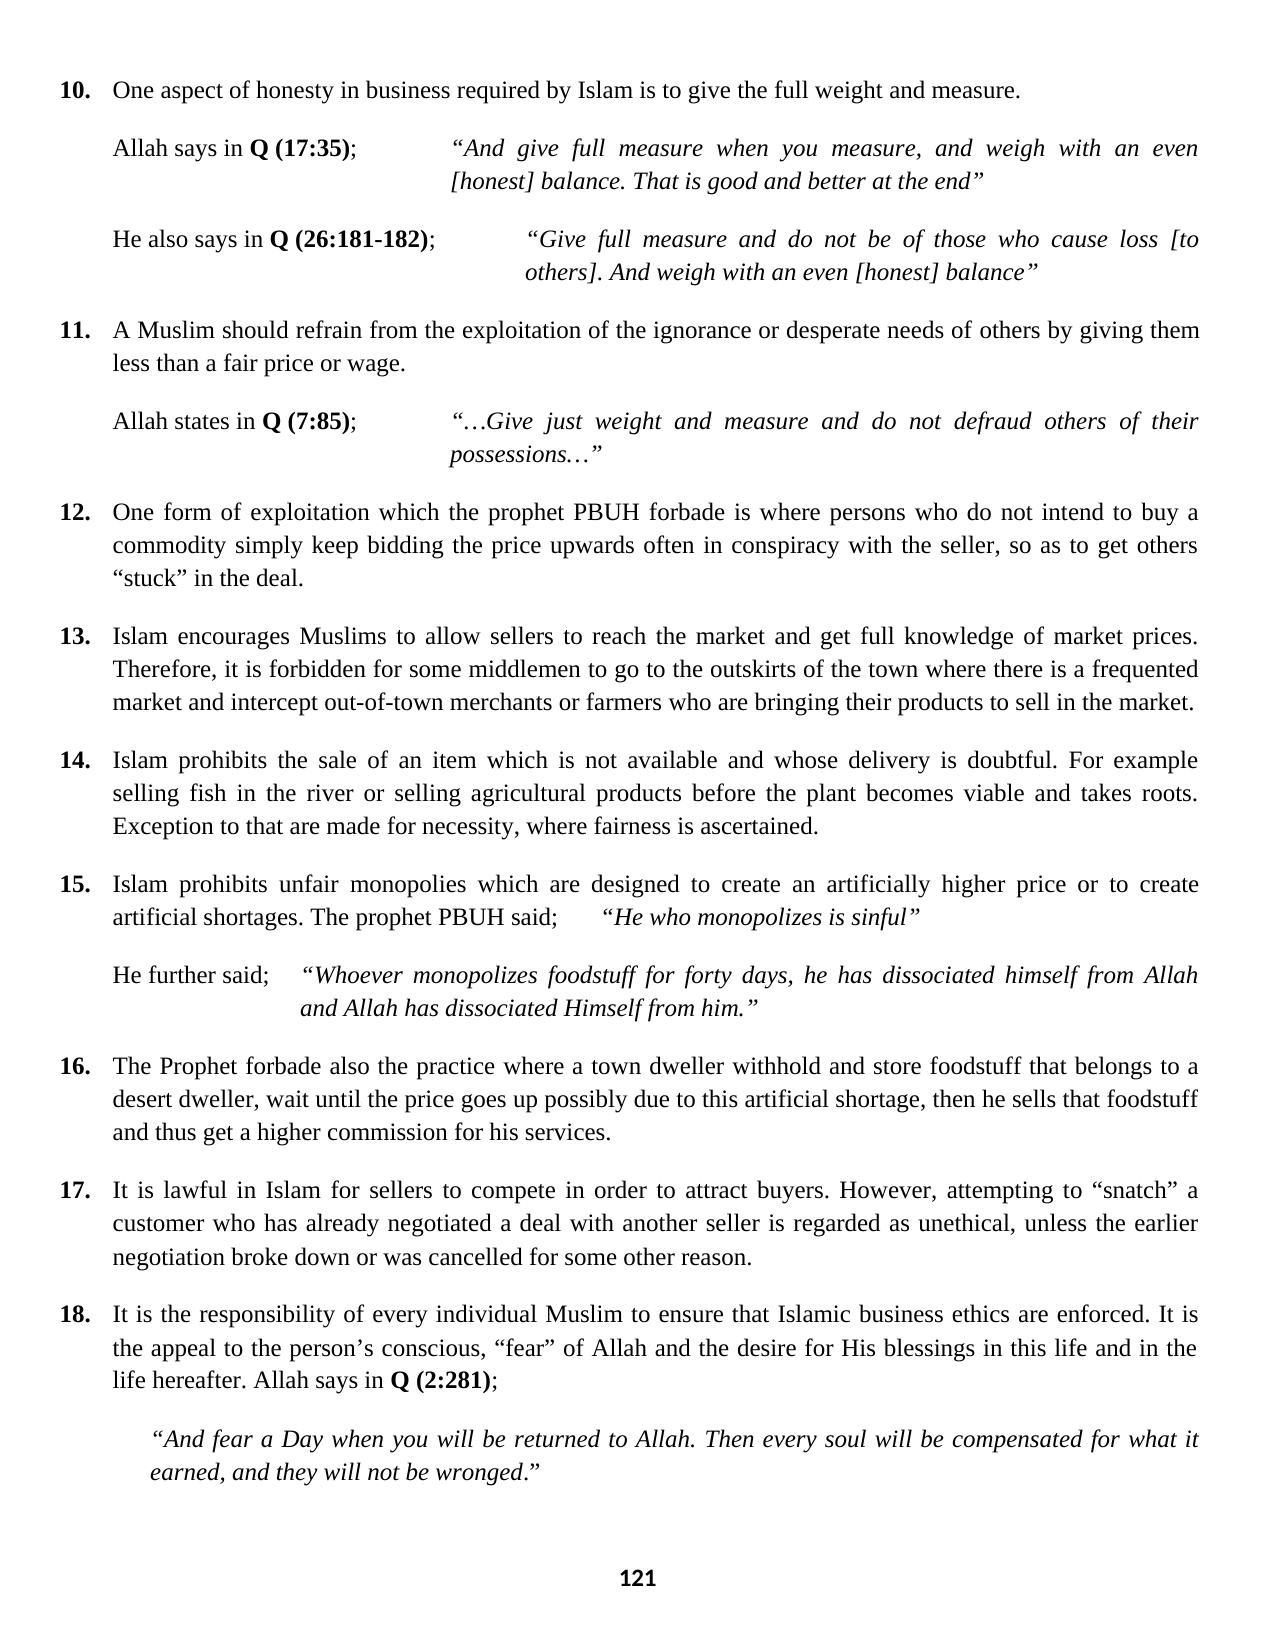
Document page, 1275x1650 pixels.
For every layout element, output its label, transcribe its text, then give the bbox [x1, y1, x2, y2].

list A Muslim should refrain from the exploitation of the ignorance or desperate needs of others by giving them less than a fair price or wage. [75, 315, 1200, 377]
text He further said; “Whoever monopolizes foodstuff for forty days, he has dissociated himself from Allah and Allah has dissociated Himself from him.” [112, 960, 1200, 1022]
list It is lawful in Islam for sellers to compete in order to attract buyers. However, attempting to “snatch” a customer who has already negotiated a deal with another seller is regarded as unethical, unless the earlier negotiation broke down or was cancelled for some other reason. [75, 1176, 1200, 1270]
list The Prophet forbade also the practice where a town dweller withhold and store foodstuff that belongs to a desert dweller, wait until the price goes up possibly due to this artificial shortage, then he sells that foodstuff and thus get a higher commission for his services. [75, 1051, 1200, 1146]
list It is the responsibility of every individual Muslim to ensure that Islamic business ethics are enforced. It is the appeal to the person’s conscious, “fear” of Allah and the desire for His blessings in this life and in the life hereafter. Allah says in Q (2:281); [75, 1299, 1200, 1394]
text Allah states in Q (7:85); “…Give just weight and measure and do not defraud others of their possessions…” [112, 406, 1200, 468]
text He also says in Q (26:181-182); “Give full measure and do not be of those who cause loss [to others]. And weigh with an even [honest] balance” [112, 224, 1200, 286]
list One form of exploitation which the prophet PBUH forbade is where persons who do not intend to buy a commodity simply keep bidding the price upwards often in conspiracy with the seller, so as to get others “stuck” in the deal. [75, 497, 1200, 592]
text Allah says in Q (17:35); “And give full measure when you measure, and weigh with an even [honest] balance. That is good and better at the end” [112, 133, 1200, 195]
text “And fear a Day when you will be returned to Allah. Then every soul will be compensated for what it earned, and they will not be wronged.” [150, 1424, 1200, 1485]
list One aspect of honesty in business required by Islam is to give the full weight and measure. [75, 75, 1200, 104]
list Islam encourages Muslims to allow sellers to reach the market and get full knowledge of market prices. Therefore, it is forbidden for some middlemen to go to the outskirts of the town where there is a frequented market and intercept out-of-town merchants or farmers who are bringing their products to sell in the market. [75, 621, 1200, 716]
list Islam prohibits unfair monopolies which are designed to create an artificially higher price or to create artificial shortages. The prophet PBUH said; “He who monopolizes is sinful” [75, 869, 1200, 931]
list Islam prohibits the sale of an item which is not available and whose delivery is doubtful. For example selling fish in the river or selling agricultural products before the plant becomes viable and takes roots. Exception to that are made for necessity, where fairness is ascertained. [75, 745, 1200, 840]
